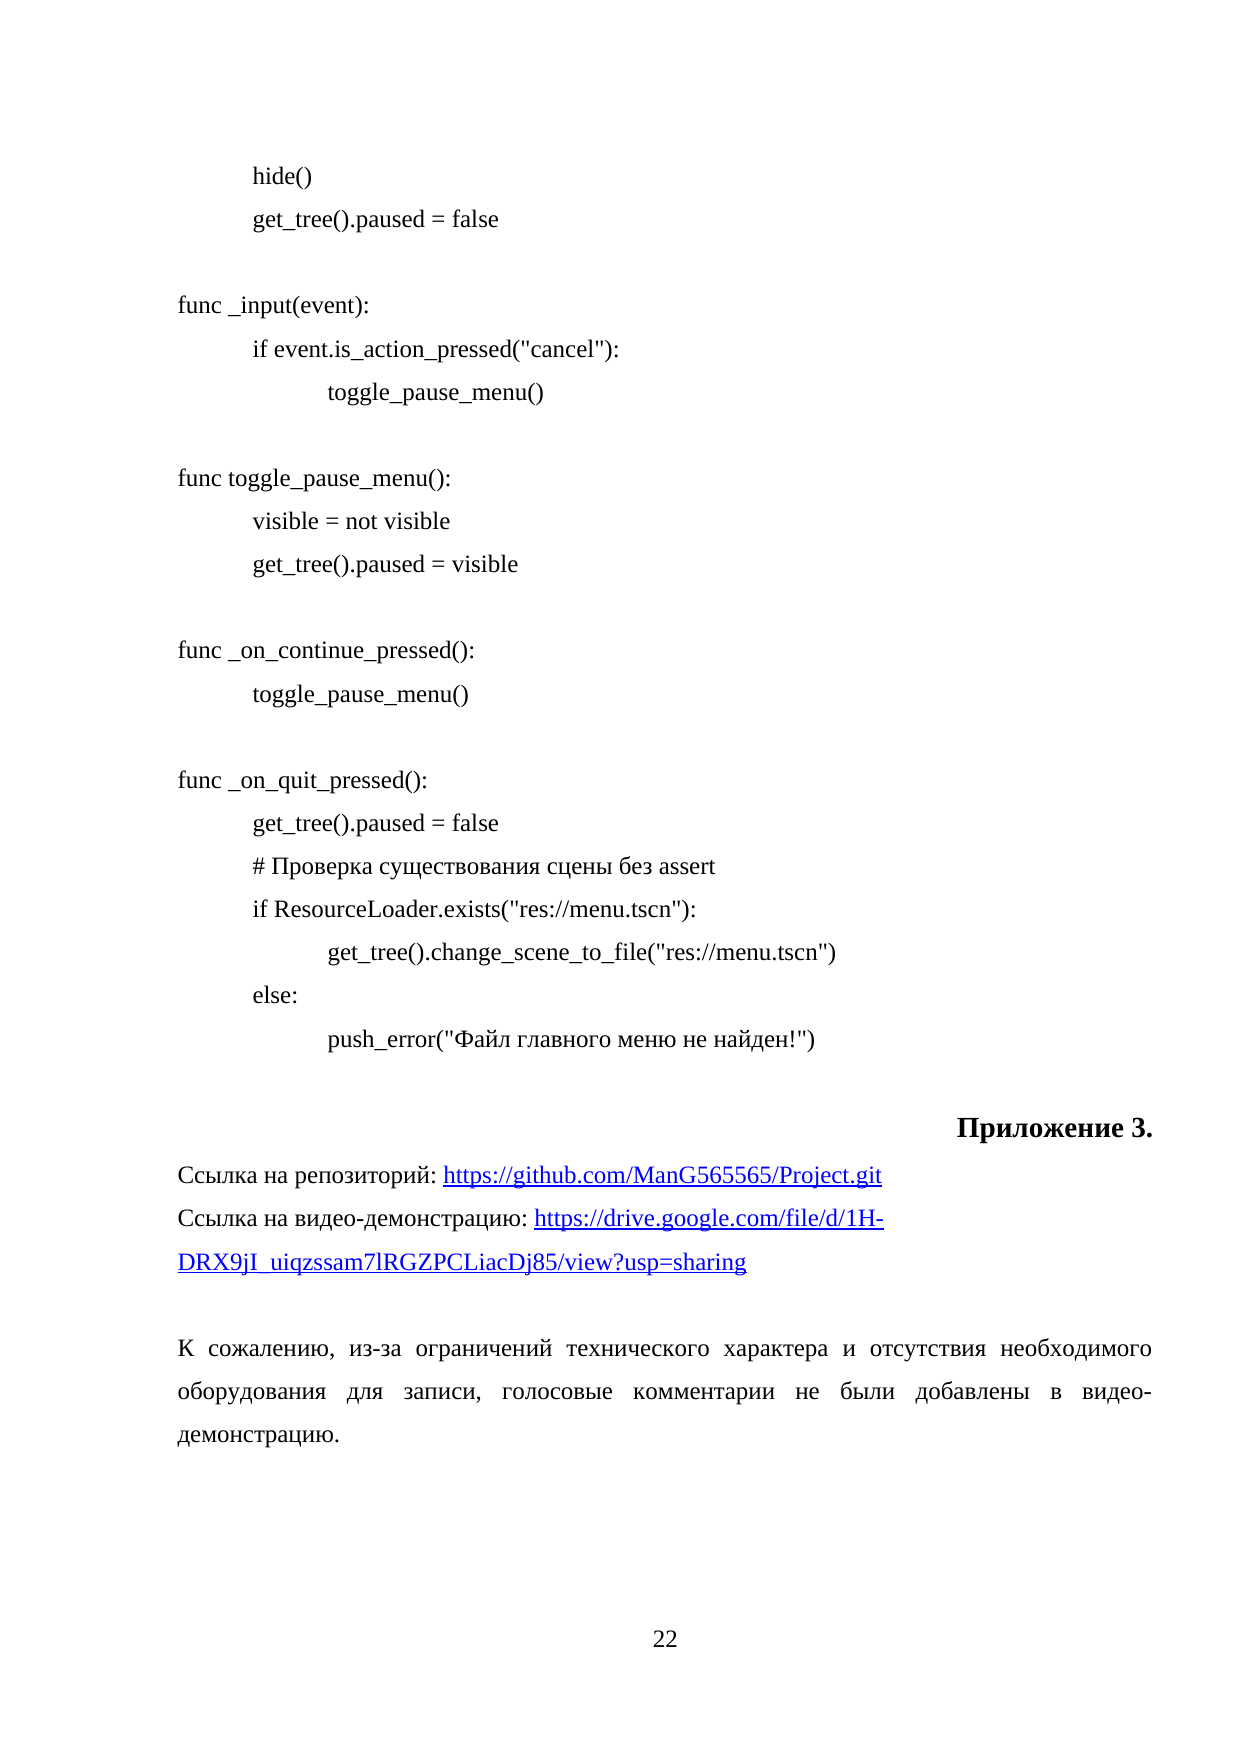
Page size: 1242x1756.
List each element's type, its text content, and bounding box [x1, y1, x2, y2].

text func _input(event): [177, 291, 1153, 319]
text Приложение 3. [177, 1110, 1153, 1143]
text func toggle_pause_menu(): [177, 463, 1153, 492]
text get_tree().paused = false [177, 204, 1153, 233]
text К сожалению, из-за ограничений технического характера и отсутствия необходимого оборудования для записи, голосовые комментарии не были добавлены в видео-демонстрацию. [177, 1290, 1153, 1448]
text if ResourceLoader.exists("res://menu.tscn"): [177, 894, 1153, 923]
text hide() [177, 161, 1153, 190]
text # Проверка существования сцены без assert [177, 851, 1153, 880]
text else: [177, 981, 1153, 1009]
text visible = not visible [177, 506, 1153, 535]
text func _on_continue_pressed(): [177, 636, 1153, 664]
text toggle_pause_menu() [177, 679, 1153, 707]
text get_tree().paused = visible [177, 549, 1153, 578]
text push_error("Файл главного меню не найден!") [177, 1024, 1153, 1052]
text Ссылка на репозиторий: https://github.com/ManG565565/Project.git Ссылка на видео-демонстрацию: https://drive.google.com/file/d/1H-DRX9jI_uiqzssam7lRGZPCLiacDj85/view?usp=sharing [177, 1160, 1153, 1275]
text get_tree().change_scene_to_file("res://menu.tscn") [177, 937, 1153, 966]
text toggle_pause_menu() [177, 377, 1153, 406]
text func _on_quit_pressed(): [177, 765, 1153, 794]
text if event.is_action_pressed("cancel"): [177, 334, 1153, 362]
text get_tree().paused = false [177, 808, 1153, 837]
